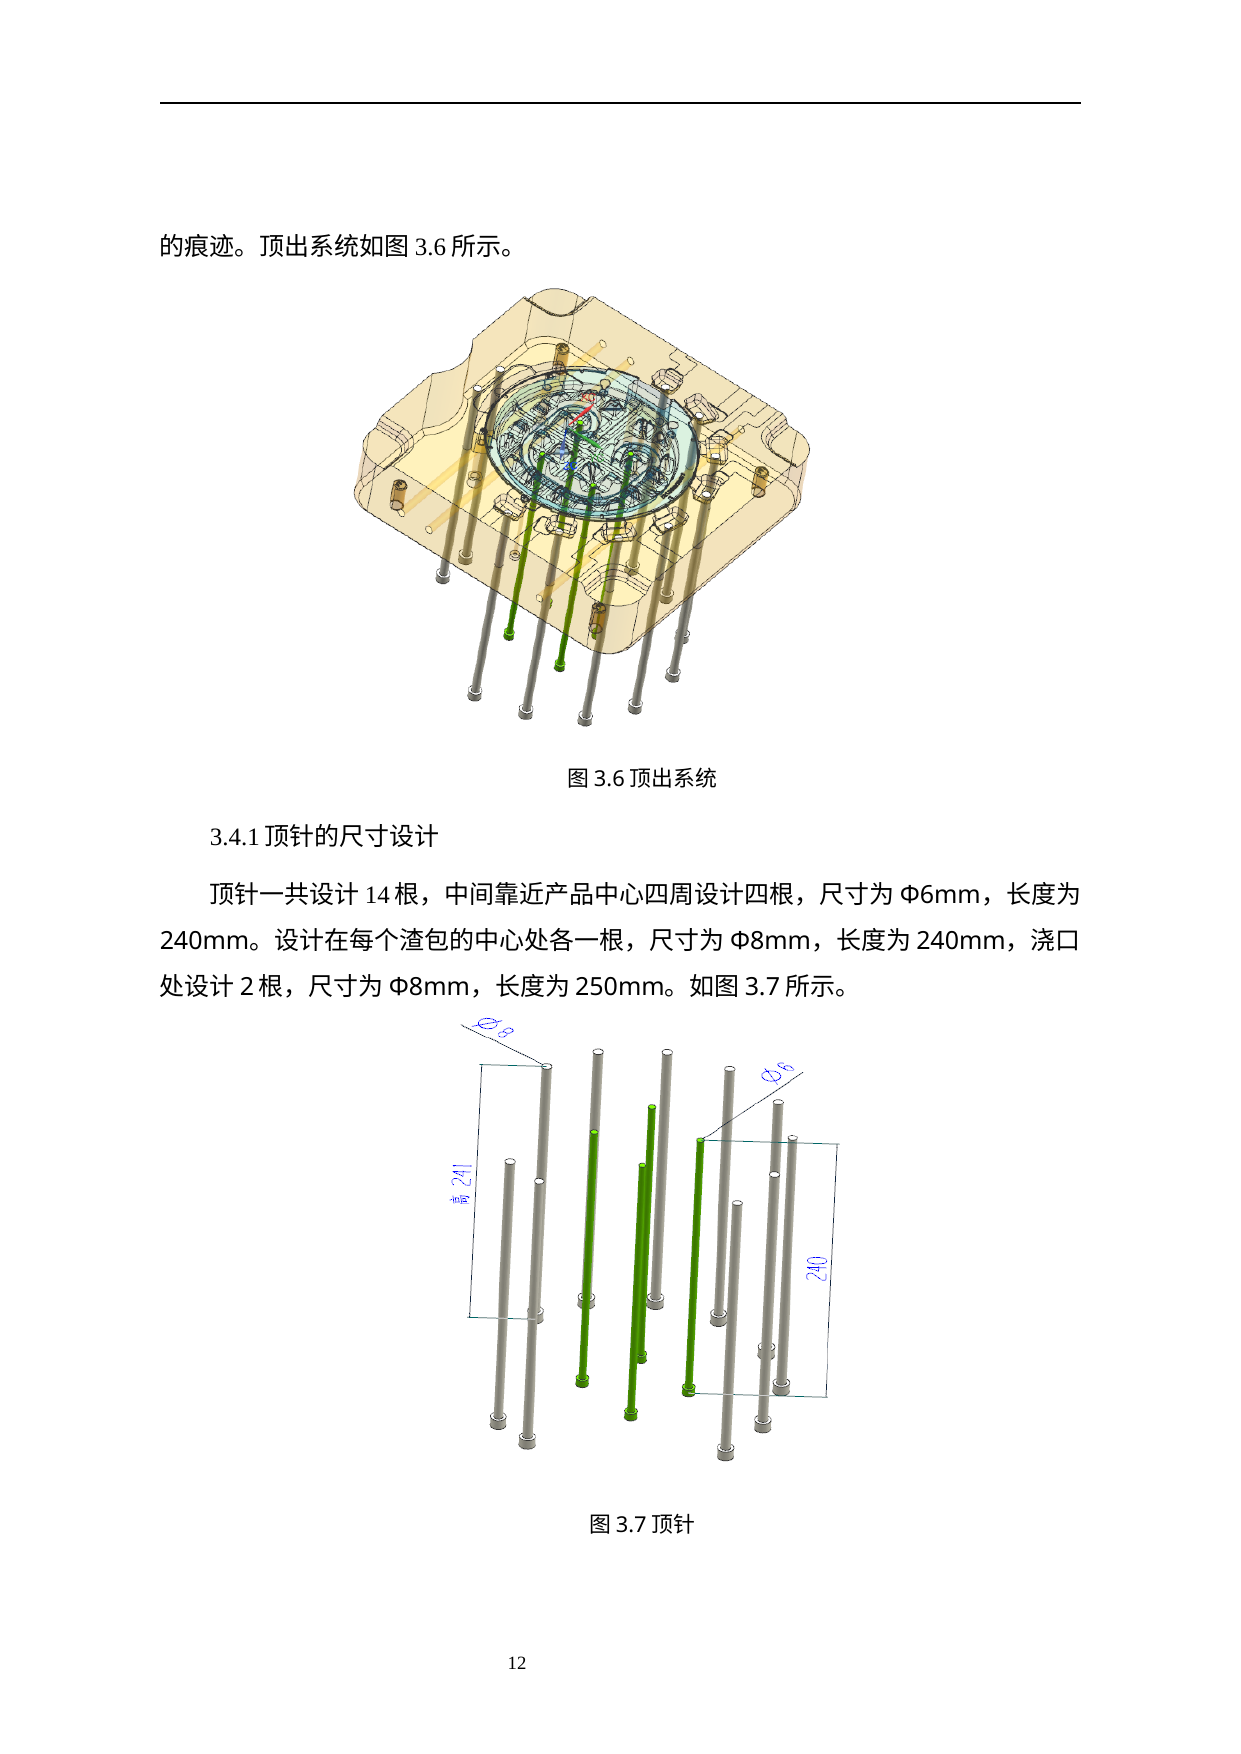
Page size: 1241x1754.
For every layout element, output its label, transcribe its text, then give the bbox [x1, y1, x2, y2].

picture [427, 1004, 864, 1469]
text 图3.7顶针 [159, 1496, 1081, 1542]
picture [340, 275, 825, 738]
text 顶针一共设计14根，中间靠近产品中心四周设计四根，尺寸为Ф6mm，长度为240mm。设计在每个渣包的中心处各一根，尺寸为Ф8mm，长度为240mm，浇口处设计2根，尺寸为Ф8mm，长度为250mm。如图3.7所示。 [159, 867, 1081, 1004]
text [159, 218, 1081, 264]
